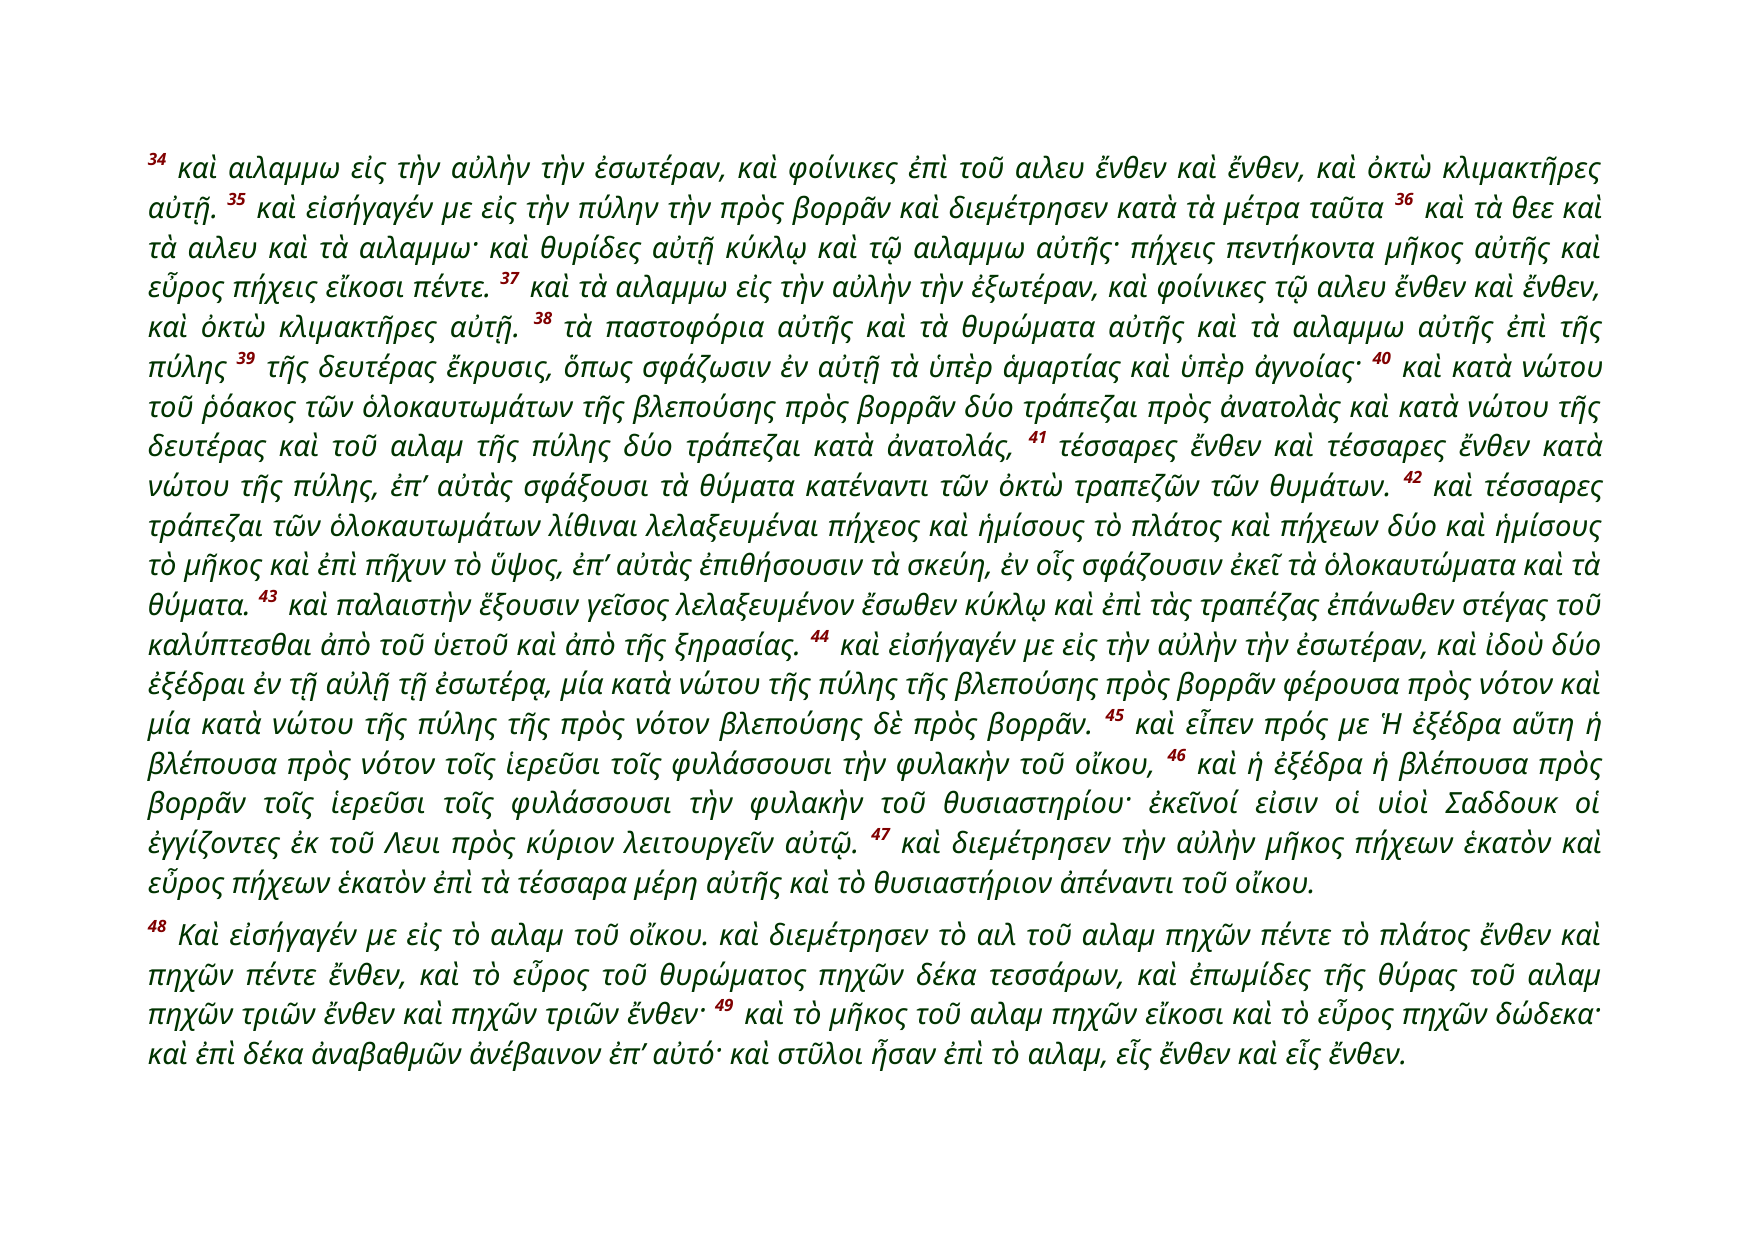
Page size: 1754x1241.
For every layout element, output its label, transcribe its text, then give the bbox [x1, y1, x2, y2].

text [148, 148, 1606, 902]
text 48 Καὶ εἰσήγαγέν με εἰς τὸ αιλαμ τοῦ οἴκου. καὶ διεμέτρησεν τὸ αιλ τοῦ αιλαμ πηχῶν πέντε τὸ πλάτος ἔνθεν καὶ πηχῶν πέντε ἔνθεν, καὶ τὸ εὖρος τοῦ θυρώματος πηχῶν δέκα τεσσάρων, καὶ ἐπωμίδες τῆς θύρας τοῦ αιλαμ πηχῶν τριῶν ἔνθεν καὶ πηχῶν τριῶν ἔνθεν· 49 καὶ τὸ μῆκος τοῦ αιλαμ πηχῶν εἴκοσι καὶ τὸ εὖρος πηχῶν δώδεκα· καὶ ἐπὶ δέκα ἀναβαθμῶν ἀνέβαινον ἐπ’ αὐτό· καὶ στῦλοι ἦσαν ἐπὶ τὸ αιλαμ, εἷς ἔνθεν καὶ εἷς ἔνθεν. [148, 914, 1606, 1073]
